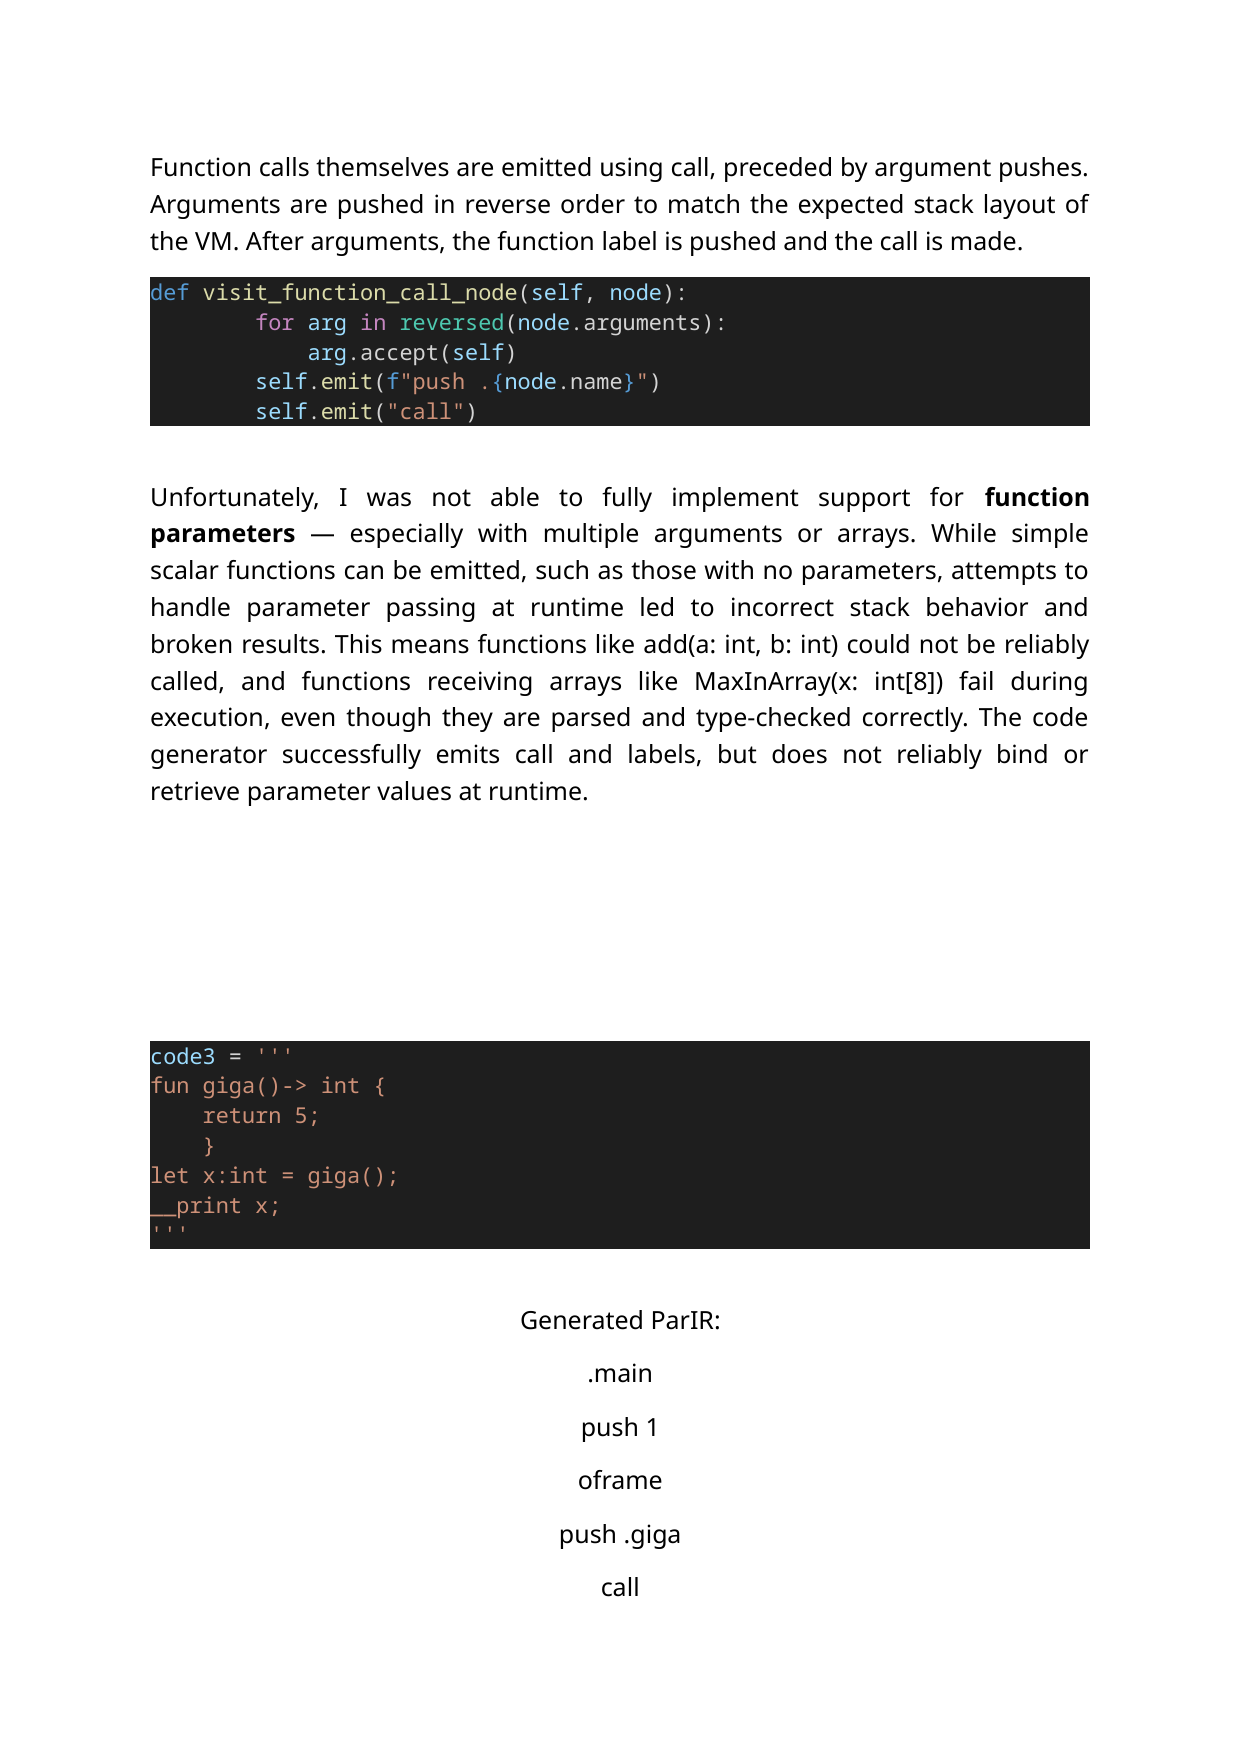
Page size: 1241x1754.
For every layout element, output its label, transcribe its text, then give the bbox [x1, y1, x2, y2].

text fun giga()-> int { [150, 1071, 1090, 1100]
text for arg in reversed(node.arguments): [150, 307, 1090, 337]
text .main [150, 1356, 1090, 1390]
text arg.accept(self) [150, 337, 1090, 366]
text oframe [150, 1463, 1090, 1497]
text let x:int = giga(); [150, 1160, 1090, 1190]
text self.emit(f"push .{node.name}") [150, 366, 1090, 396]
text call [150, 1570, 1090, 1604]
text Function calls themselves are emitted using call, preceded by argument pushes. Arguments are pushed in reverse order to match the expected stack layout of the VM. After arguments, the function label is pushed and the call is made. [150, 150, 1090, 258]
text def visit_function_call_node(self, node): [150, 277, 1090, 307]
text } [150, 1130, 1090, 1160]
text push 1 [150, 1409, 1090, 1444]
text self.emit("call") [150, 396, 1090, 426]
text Generated ParIR: [150, 1303, 1090, 1337]
text Unfortunately, I was not able to fully implement support for function parameters — especially with multiple arguments or arrays. While simple scalar functions can be emitted, such as those with no parameters, attempts to handle parameter passing at runtime led to incorrect stack behavior and broken results. This means functions like add(a: int, b: int) could not be reliably called, and functions receiving arrays like MaxInArray(x: int[8]) fail during execution, even though they are parsed and type-checked correctly. The code generator successfully emits call and labels, but does not reliably bind or retrieve parameter values at runtime. [150, 479, 1090, 808]
text ''' [150, 1219, 1090, 1249]
text __print x; [150, 1190, 1090, 1219]
text code3 = ''' [150, 1041, 1090, 1071]
text return 5; [150, 1100, 1090, 1130]
text push .giga [150, 1516, 1090, 1551]
